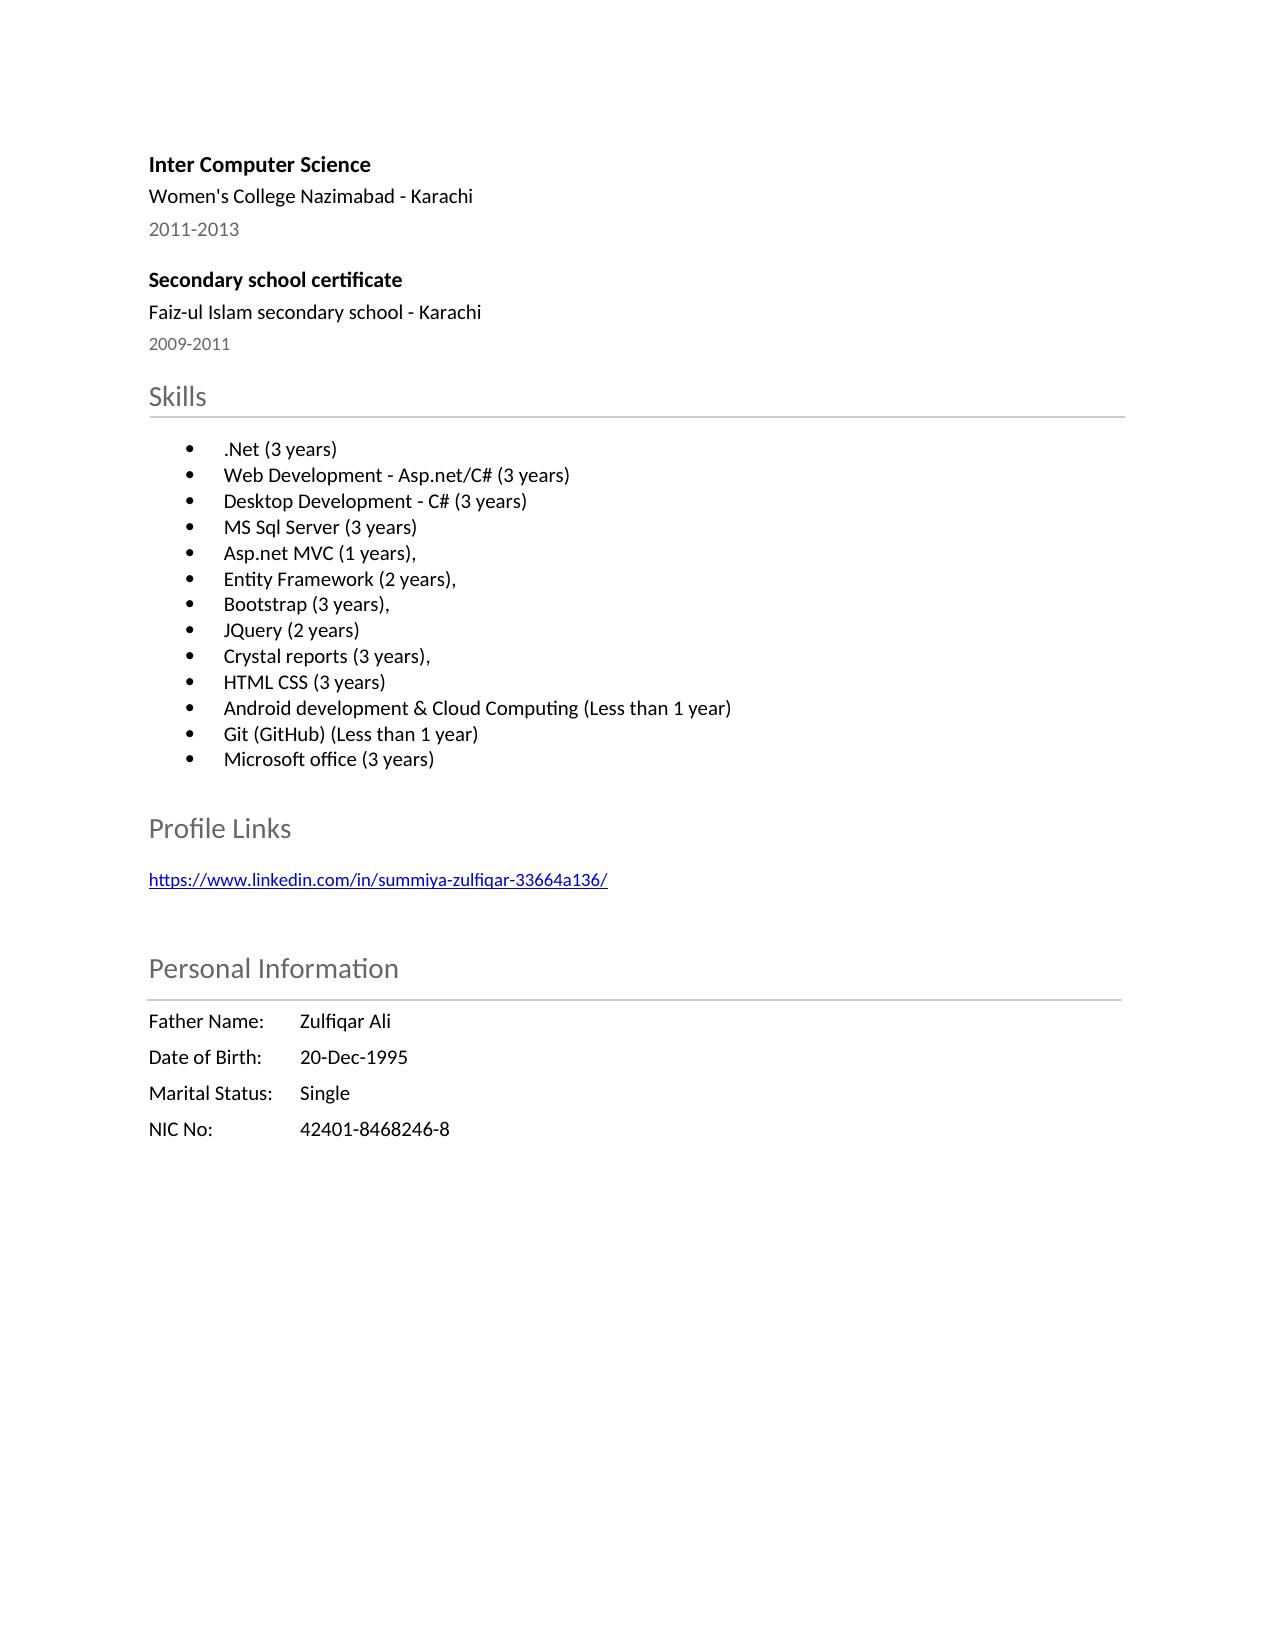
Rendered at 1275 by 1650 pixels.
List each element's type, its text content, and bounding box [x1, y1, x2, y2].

text NIC No: 42401-8468246-8 [148, 1116, 1127, 1142]
text https://www.linkedin.com/in/summiya-zulfiqar-33664a136/ [148, 868, 1127, 891]
text Marital Status: Single [148, 1080, 1127, 1106]
list Git (GitHub) (Less than 1 year) [186, 721, 1127, 746]
text Profile Links [148, 810, 1127, 845]
text Personal Information [148, 950, 1127, 986]
list .Net (3 years) [186, 437, 1127, 462]
list Desktop Development - C# (3 years) [186, 488, 1127, 514]
text 2011-2013 [148, 216, 1127, 242]
text Skills [148, 378, 1127, 414]
text Faiz-ul Islam secondary school - Karachi [148, 299, 1127, 324]
subtitle Secondary school certificate [148, 267, 1127, 293]
subtitle Inter Computer Science [148, 150, 1127, 178]
list Web Development - Asp.net/C# (3 years) [186, 462, 1127, 488]
text 2009-2011 [148, 332, 434, 355]
list Bootstrap (3 years), [186, 592, 1127, 617]
text Women's College Nazimabad - Karachi [148, 184, 1127, 209]
list Asp.net MVC (1 years), [186, 540, 1127, 565]
list Microsoft office (3 years) [186, 747, 1127, 772]
text Father Name: Zulfiqar Ali [148, 1008, 1127, 1034]
list Crystal reports (3 years), [186, 643, 1127, 669]
text Date of Birth: 20-Dec-1995 [148, 1044, 1127, 1070]
list MS Sql Server (3 years) [186, 514, 1127, 539]
list HTML CSS (3 years) [186, 669, 1127, 694]
list Android development & Cloud Computing (Less than 1 year) [186, 695, 1127, 720]
list JQuery (2 years) [186, 617, 1127, 643]
list Entity Framework (2 years), [186, 566, 1127, 591]
